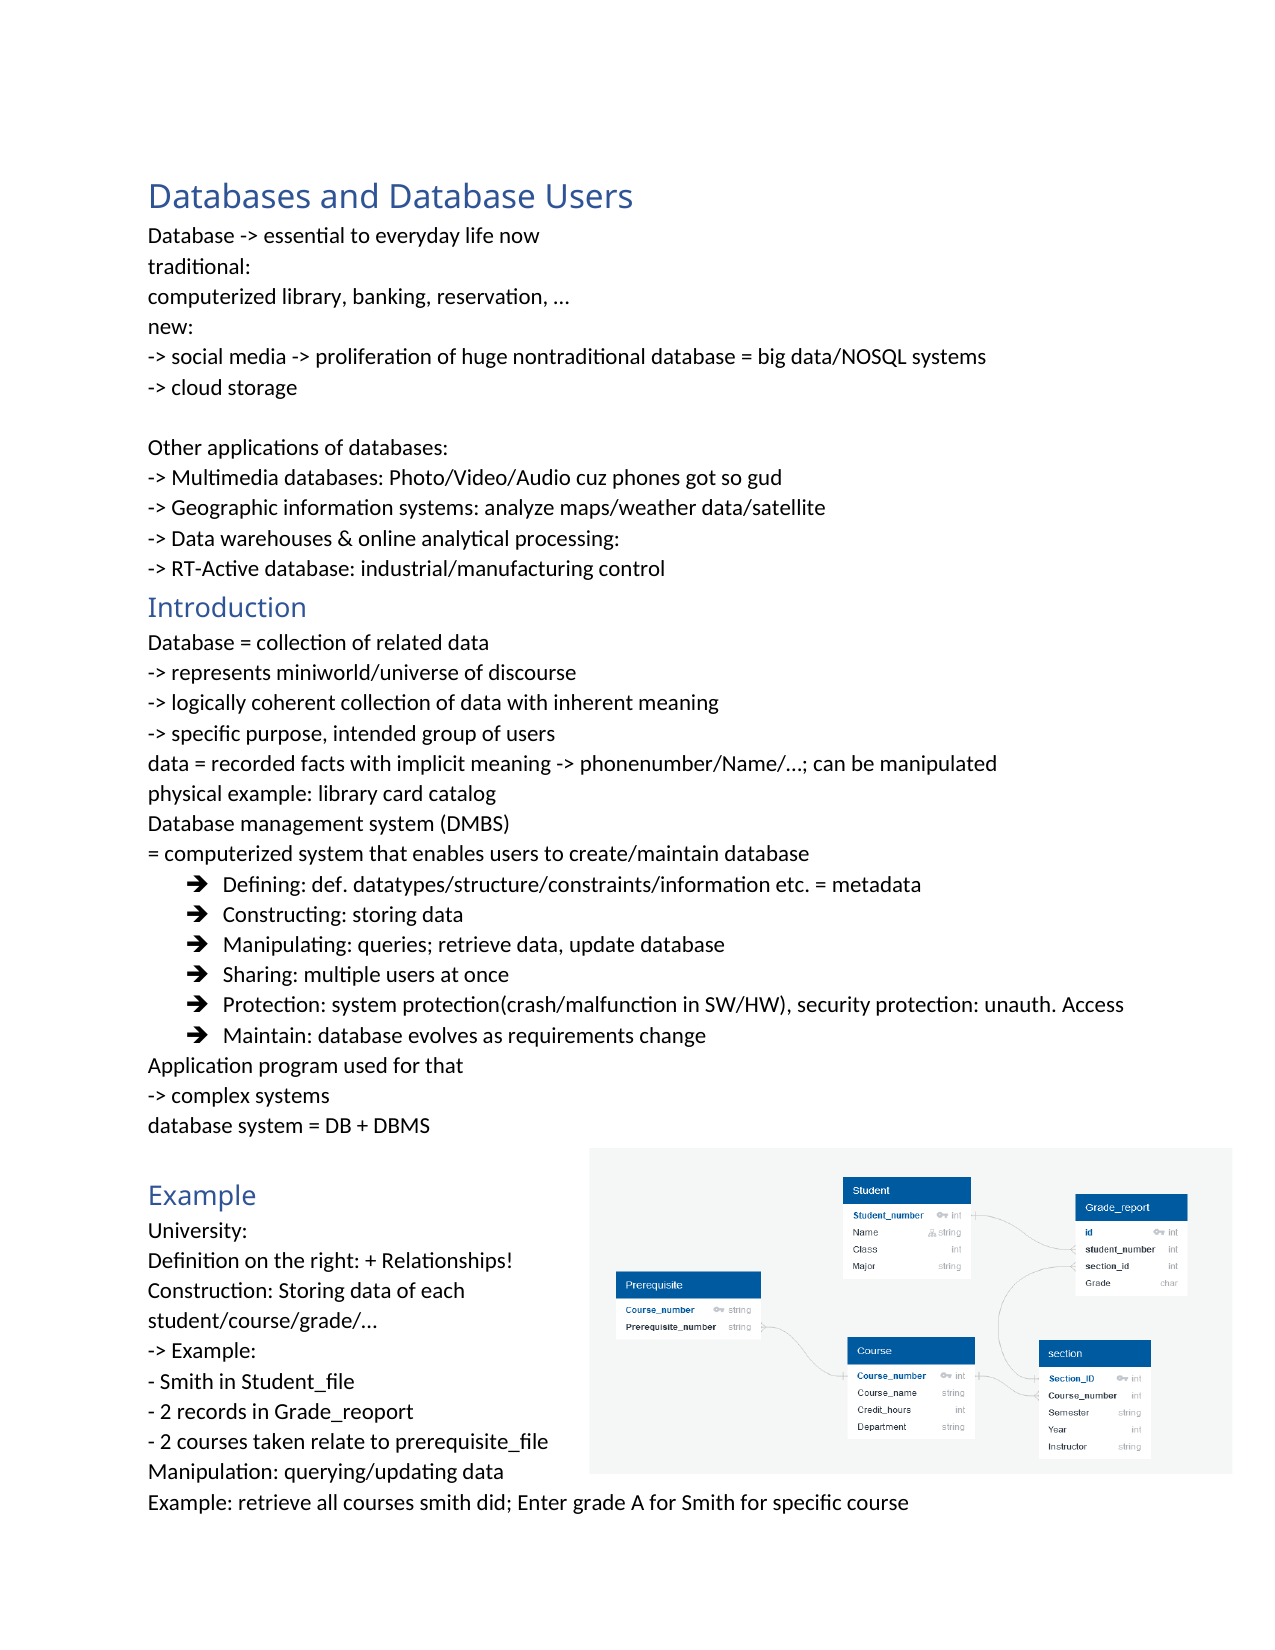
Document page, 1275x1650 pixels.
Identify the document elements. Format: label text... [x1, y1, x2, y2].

text Application program used for that [148, 1051, 1127, 1079]
text Database = collection of related data -> represents miniworld/universe of discourse -> logically coherent collection of data with inherent meaning -> specific purpose, intended group of users data = recorded facts with implicit meaning -> phonenumber/Name/…; can be manipulated physical example: library card catalog [148, 628, 1127, 807]
list Constructing: storing data [185, 900, 1127, 928]
list Protection: system protection(crash/malfunction in SW/HW), security protection: unauth. Access [185, 991, 1127, 1018]
text University: [148, 1216, 588, 1244]
text Manipulation: querying/updating data Example: retrieve all courses smith did; Enter grade A for Smith for specific course [148, 1457, 1127, 1516]
list Manipulating: queries; retrieve data, update database [185, 930, 1127, 958]
text Database -> essential to everyday life now traditional: [148, 222, 1127, 280]
text computerized library, banking, reservation, … new: -> social media -> proliferation of huge nontraditional database = big data/NOSQL systems -> cloud storage [148, 282, 1127, 401]
subtitle Databases and Database Users [148, 173, 1127, 218]
text Database management system (DMBS) = computerized system that enables users to create/maintain database [148, 809, 1127, 867]
text Construction: Storing data of each student/course/grade/… [148, 1276, 588, 1334]
text Definition on the right: + Relationships! [148, 1246, 588, 1274]
text -> complex systems database system = DB + DBMS [148, 1081, 1127, 1139]
text - Smith in Student_file [148, 1367, 588, 1395]
list Maintain: database evolves as requirements change [185, 1021, 1127, 1049]
subtitle Introduction [148, 588, 1127, 625]
list Sharing: multiple users at once [185, 960, 1127, 988]
text - 2 records in Grade_reoport - 2 courses taken relate to prerequisite_file [148, 1397, 588, 1455]
subtitle Example [148, 1176, 588, 1213]
list Defining: def. datatypes/structure/constraints/information etc. = metadata [185, 870, 1127, 898]
text -> Example: [148, 1337, 588, 1364]
text Other applications of databases: -> Multimedia databases: Photo/Video/Audio cuz phones got so gud -> Geographic information systems: analyze maps/weather data/satellite -> Data warehouses & online analytical processing: -> RT-Active database: industrial/manufacturing control [148, 433, 1127, 582]
picture [588, 1148, 1232, 1474]
